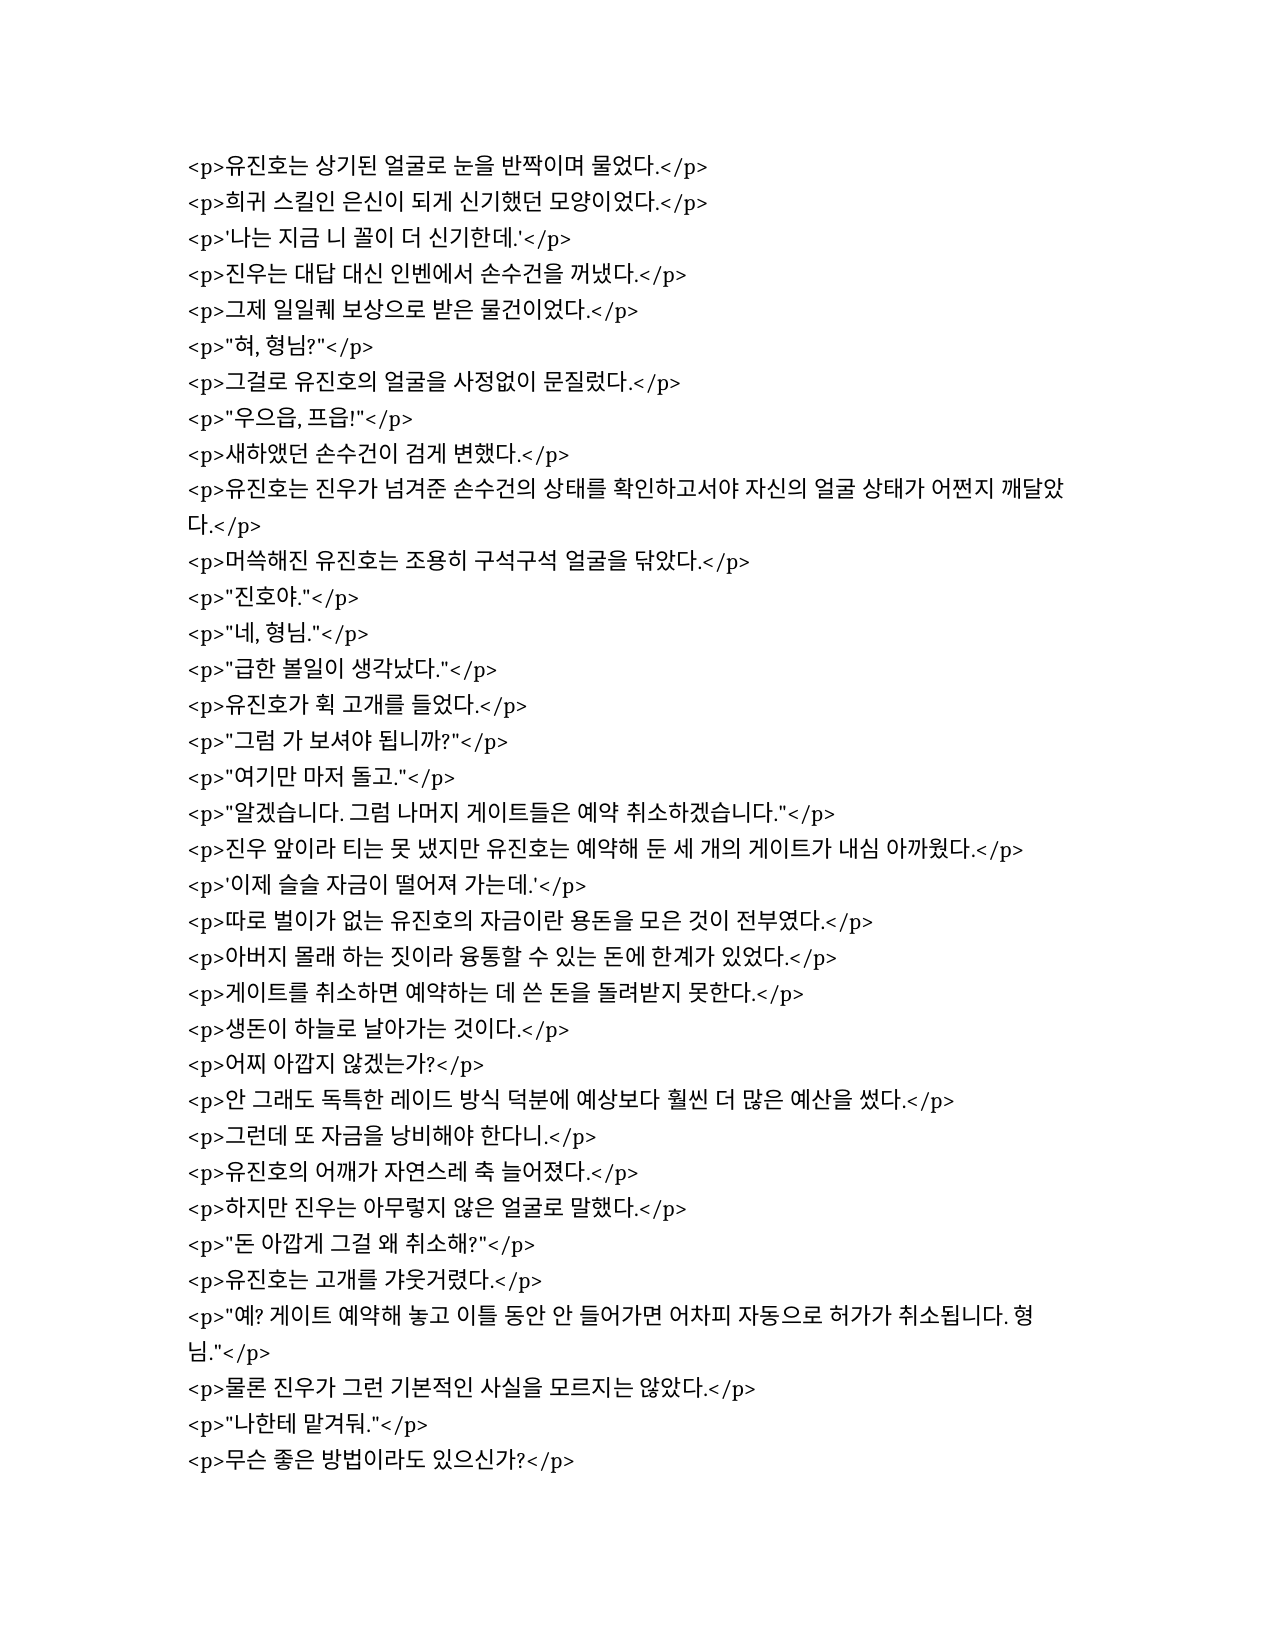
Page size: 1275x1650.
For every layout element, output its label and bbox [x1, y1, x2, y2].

text [187, 150, 1087, 1475]
